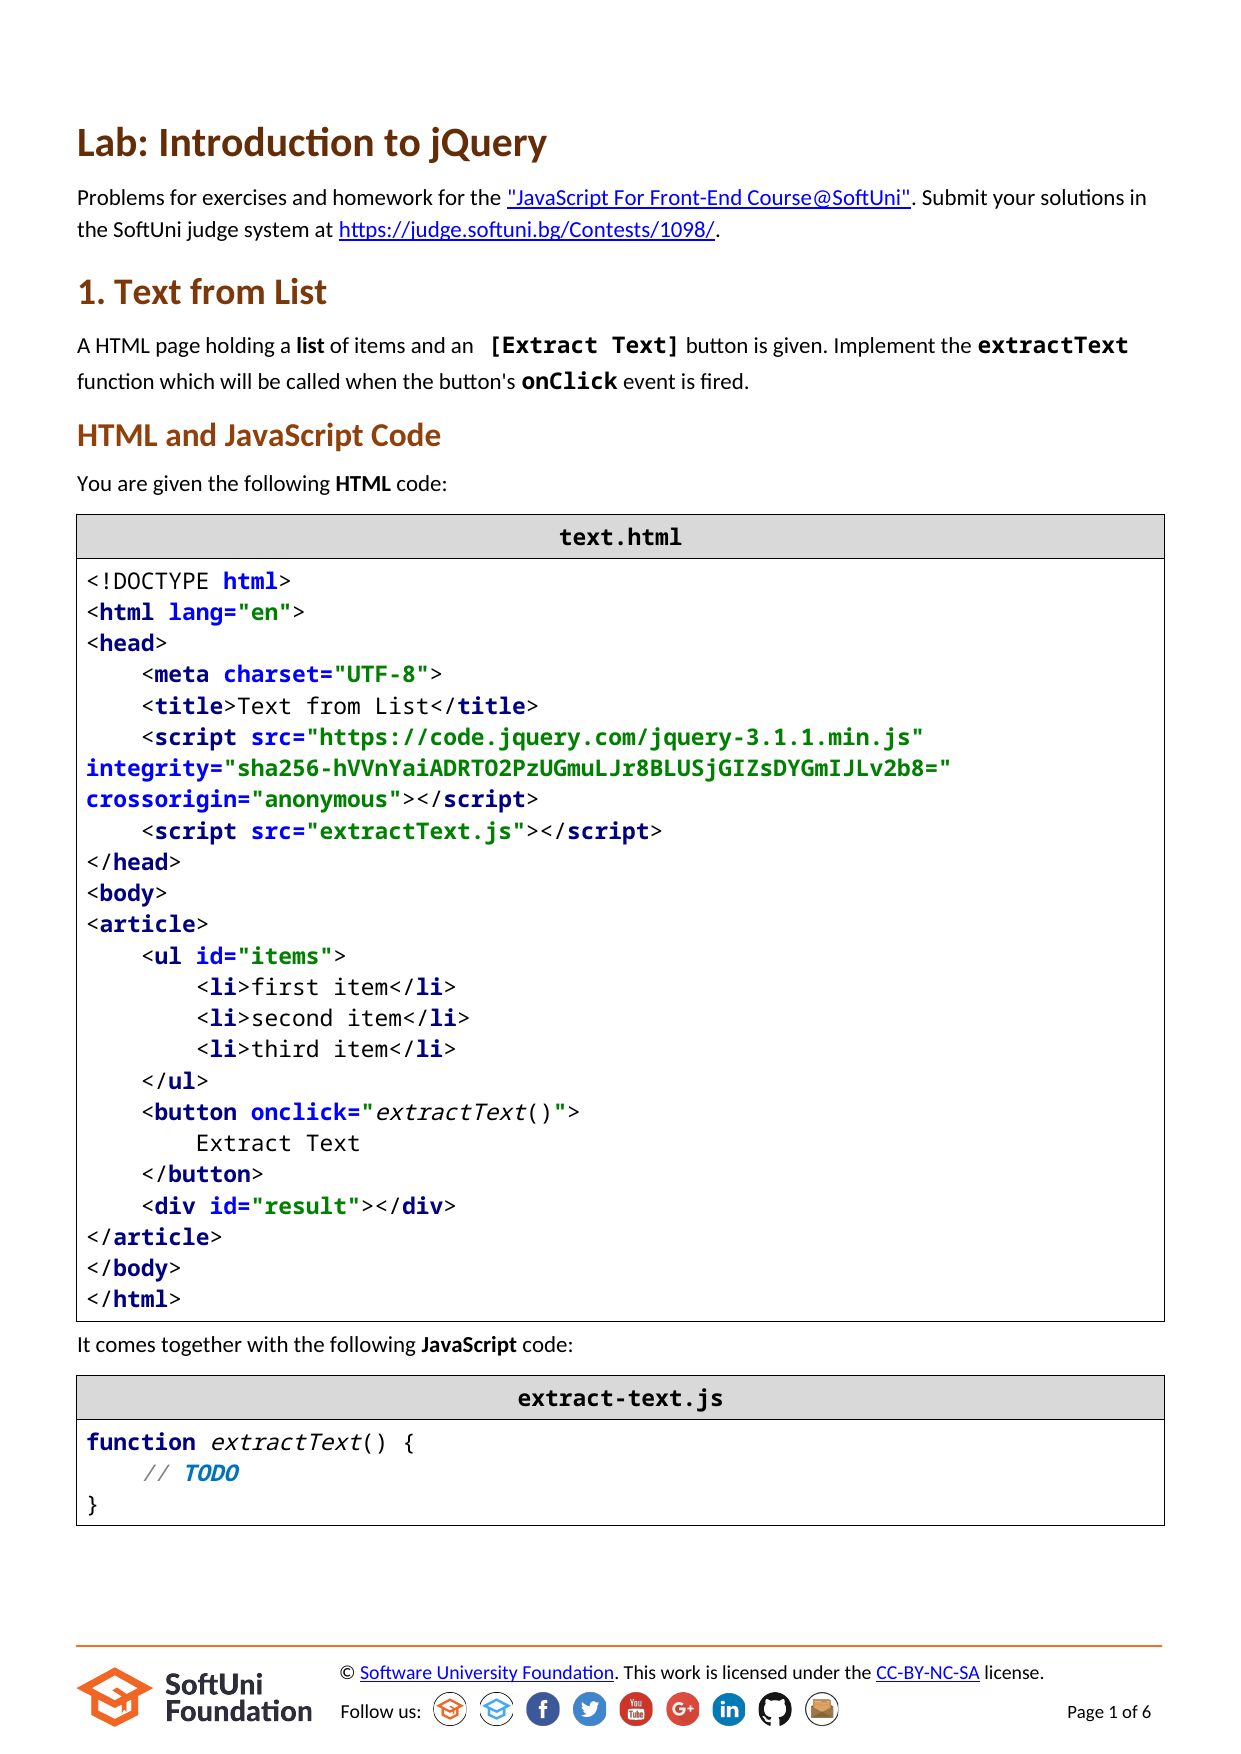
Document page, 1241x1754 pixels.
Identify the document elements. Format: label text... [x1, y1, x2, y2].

picture [433, 1692, 467, 1726]
picture [727, 1707, 738, 1717]
subtitle Text from List [77, 268, 1163, 314]
table_header extract-text.js [77, 1376, 1164, 1419]
subtitle HTML and JavaScript Code [77, 414, 1163, 454]
picture [666, 1692, 700, 1726]
picture [76, 1667, 312, 1727]
text You are given the following HTML code: [77, 469, 1163, 497]
table_cell function extractText() { // TODO } [77, 1420, 1164, 1525]
picture [619, 1692, 653, 1726]
table_header text.html [77, 515, 1164, 558]
picture [805, 1692, 839, 1726]
picture [480, 1692, 513, 1726]
text A HTML page holding a list of items and an [Extract Text] button is given. Implement the extractText function which will be called when the button's onClick event is fired. [77, 329, 1163, 396]
picture [736, 1716, 746, 1726]
table_cell <!DOCTYPE html> <html lang="en"> <head> <meta charset="UTF-8"> <title>Text from List</title> <script src="https://code.jquery.com/jquery-3.1.1.min.js" integrity="sha256-hVVnYaiADRTO2PzUGmuLJr8BLUSjGIZsDYGmIJLv2b8=" crossorigin="anonymous"></script> <script src="extractText.js"></script> </head> <body> <article> <ul id="items"> <li>first item</li> <li>second item</li> <li>third item</li> </ul> <button onclick="extractText()"> Extract Text </button> <div id="result"></div> </article> </body> </html> [77, 559, 1164, 1321]
picture [526, 1692, 560, 1726]
text Problems for exercises and homework for the "JavaScript For Front-End Course@SoftUni". Submit your solutions in the SoftUni judge system at https://judge.softuni.bg/Contests/1098/. [77, 183, 1163, 243]
text It comes together with the following JavaScript code: [77, 1330, 1163, 1358]
picture [758, 1692, 792, 1726]
picture [736, 1693, 746, 1703]
picture [712, 1716, 722, 1726]
picture [573, 1692, 607, 1726]
picture [712, 1693, 722, 1703]
subtitle Lab: Introduction to jQuery [77, 116, 1163, 167]
